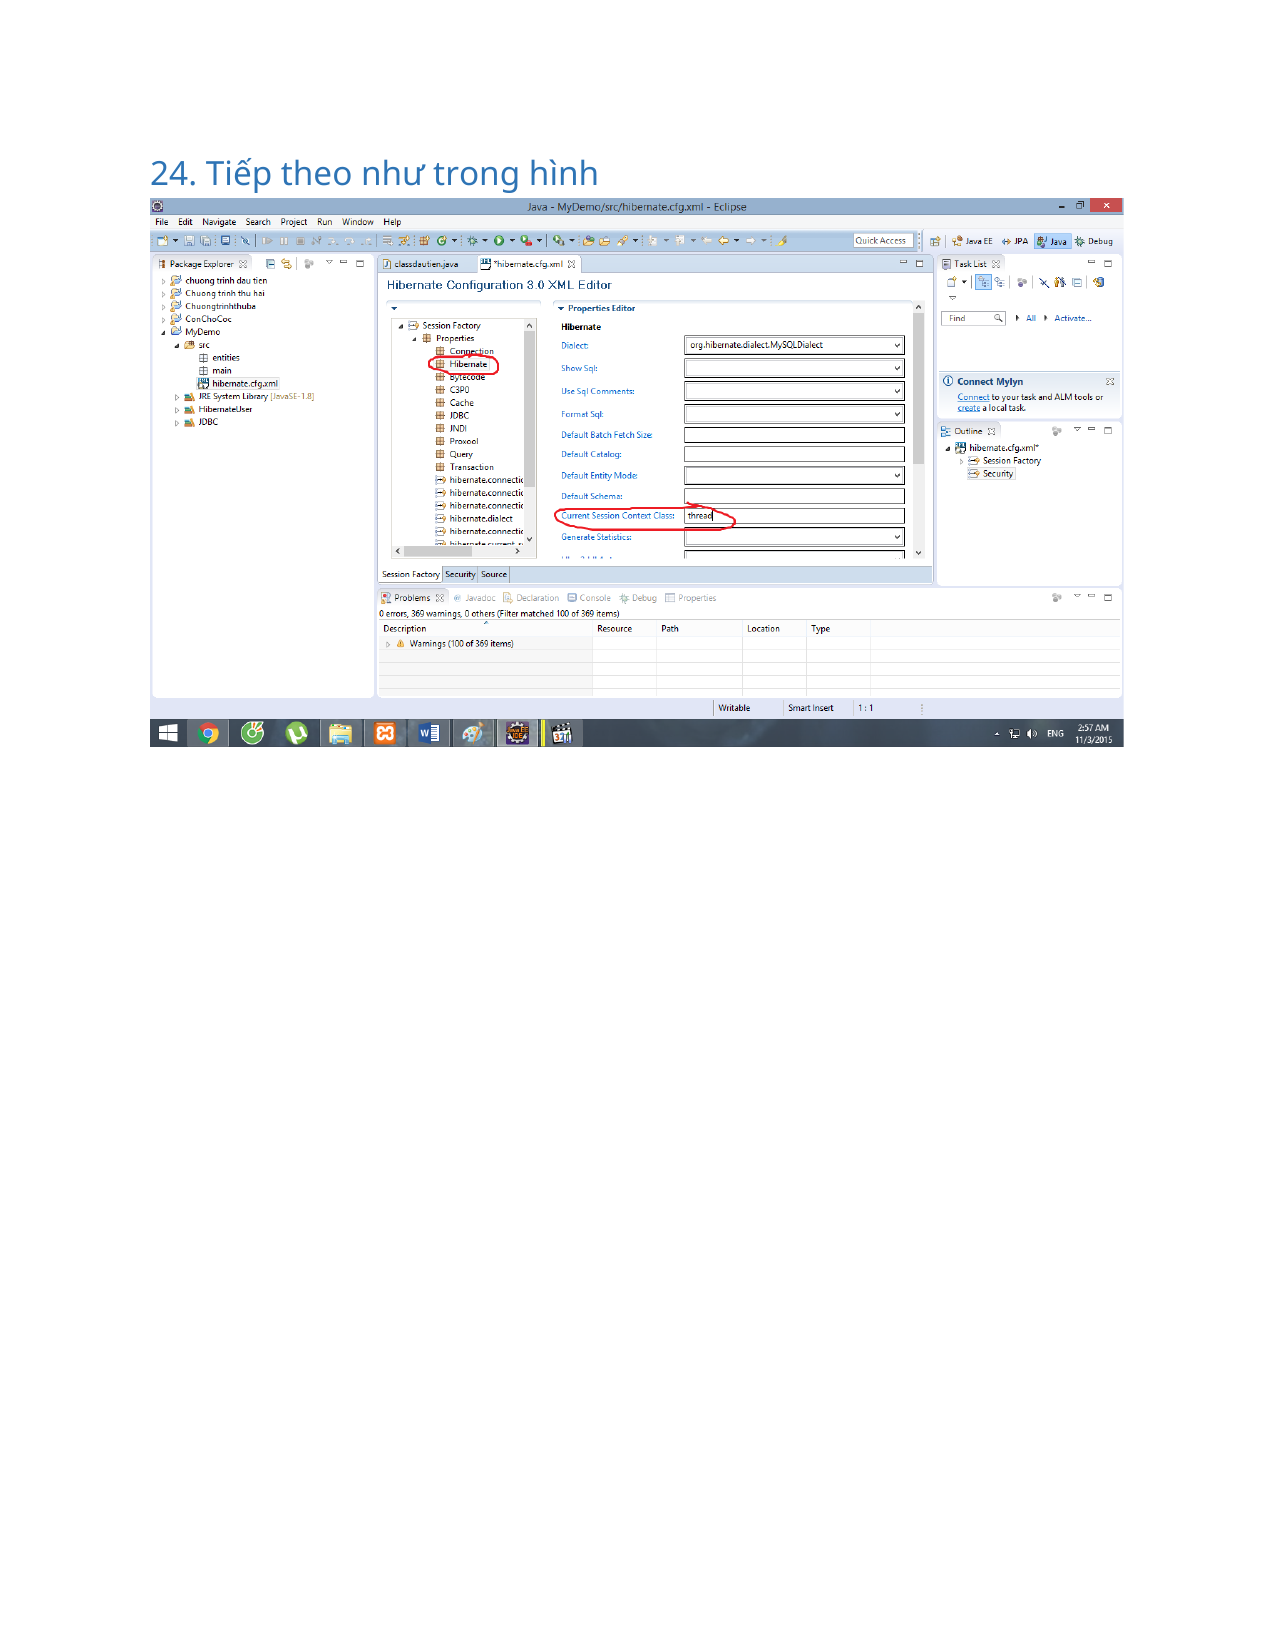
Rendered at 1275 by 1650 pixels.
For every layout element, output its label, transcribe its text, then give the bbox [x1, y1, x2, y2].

subtitle 24. Tiếp theo như trong hình [150, 150, 1125, 195]
picture [150, 198, 1124, 747]
